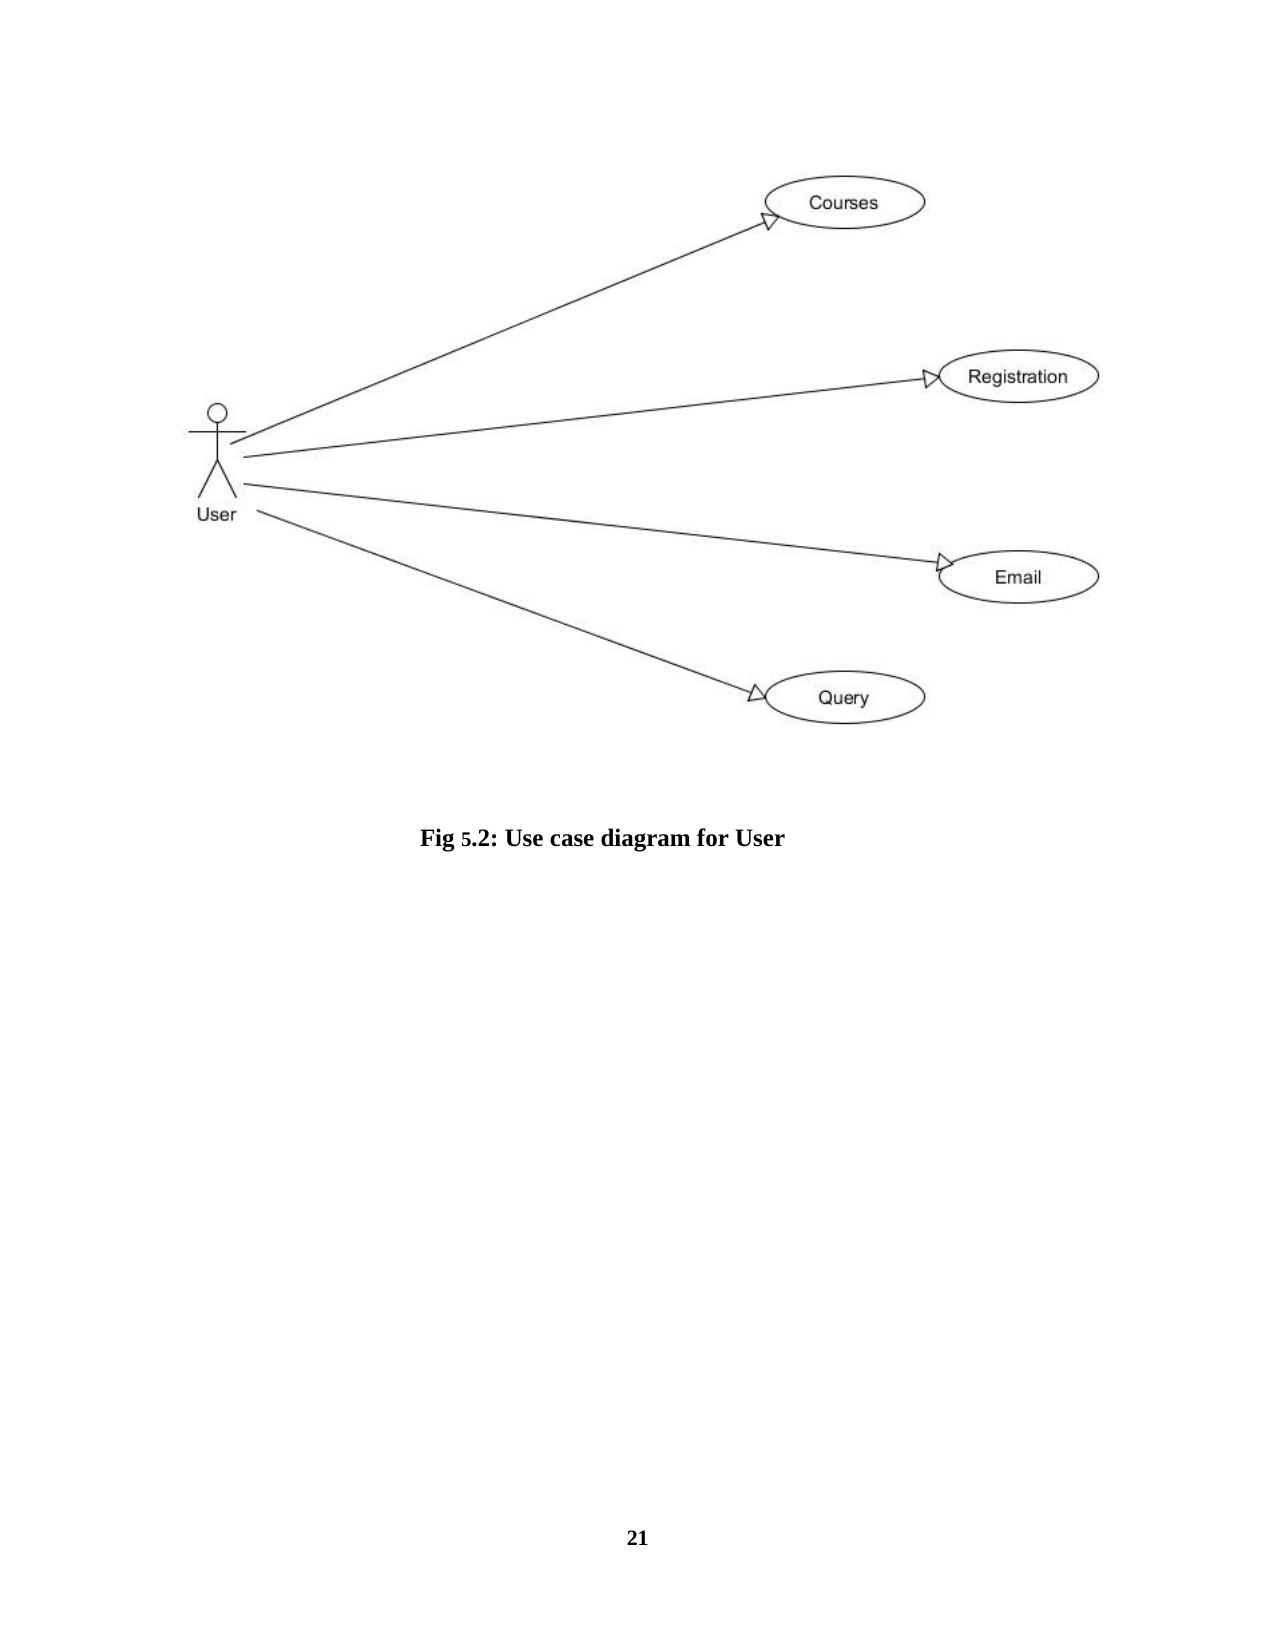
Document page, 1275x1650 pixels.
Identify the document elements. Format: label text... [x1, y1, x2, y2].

text Fig 5.2: Use case diagram for User [150, 823, 1125, 852]
picture [150, 150, 1125, 751]
